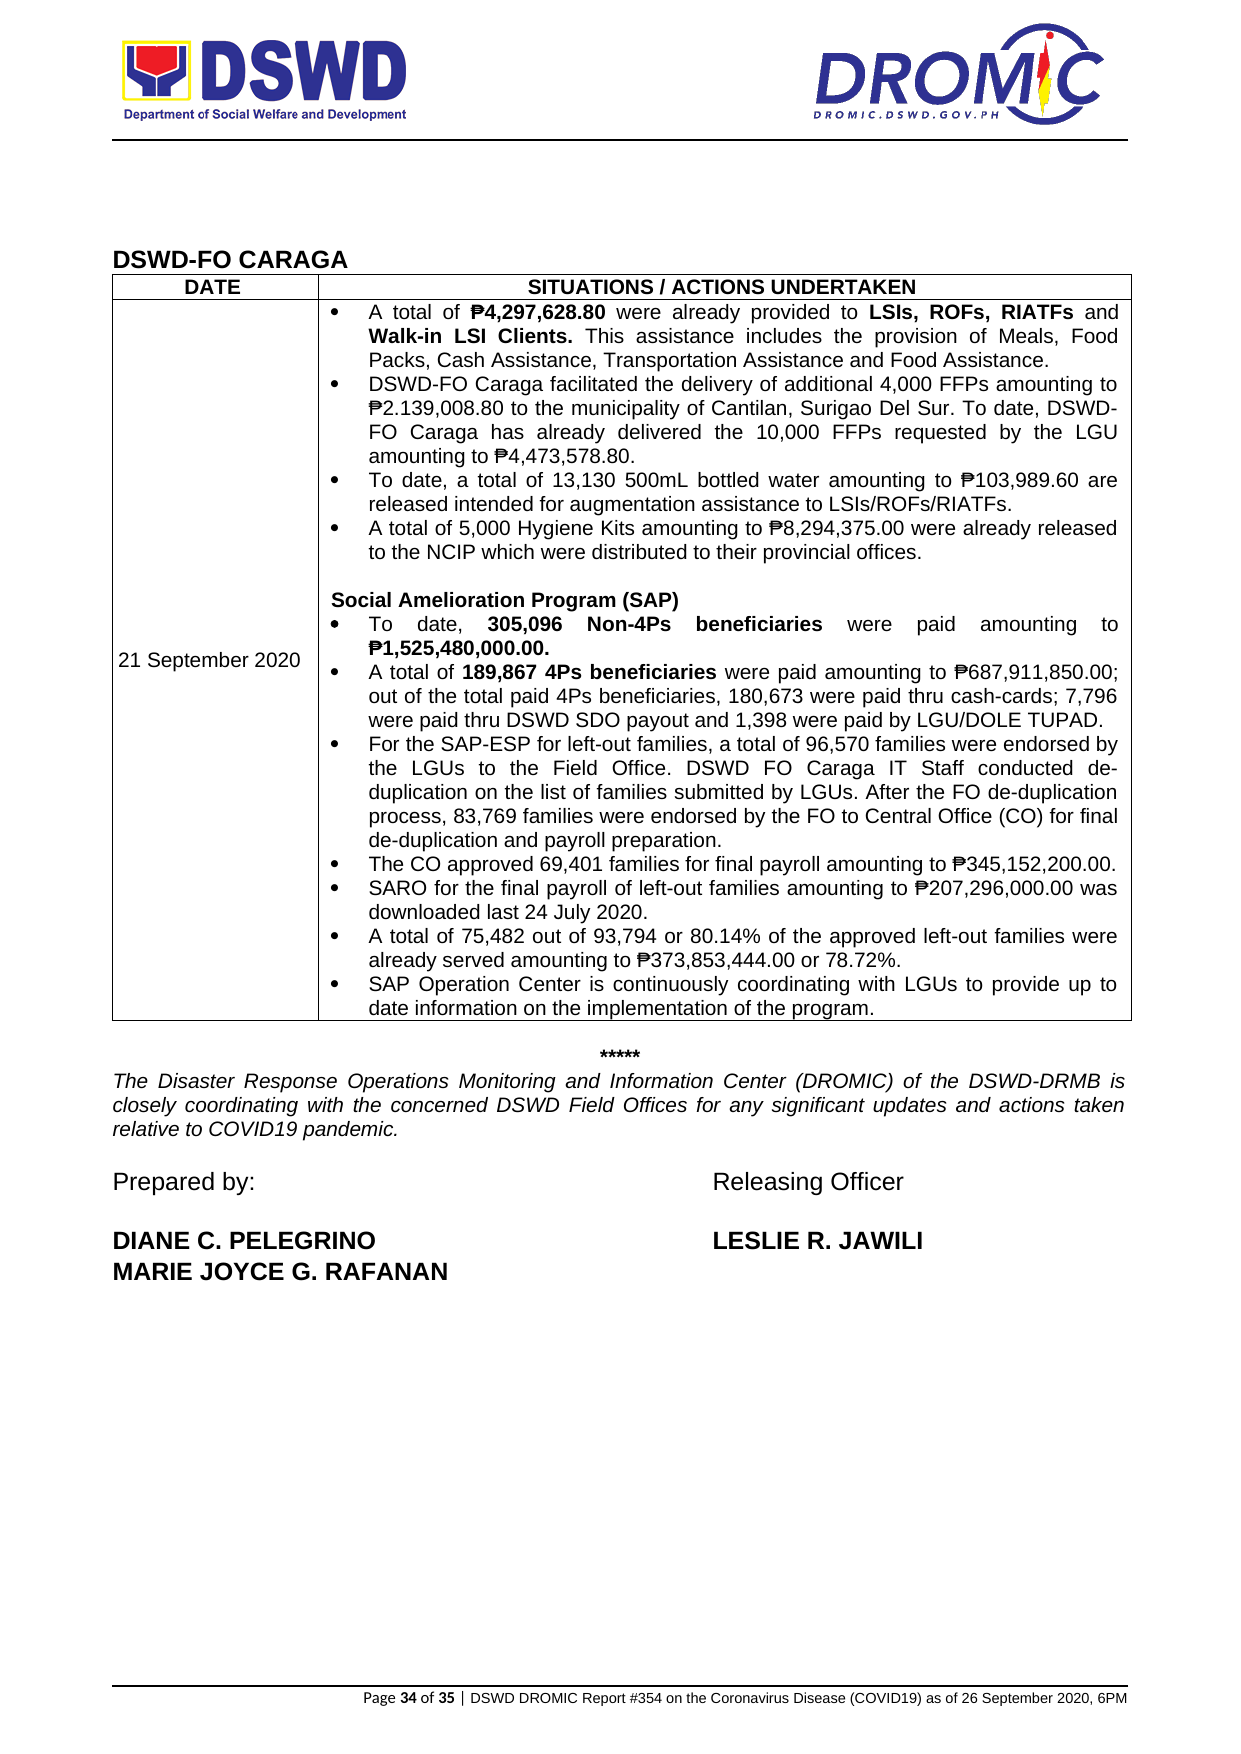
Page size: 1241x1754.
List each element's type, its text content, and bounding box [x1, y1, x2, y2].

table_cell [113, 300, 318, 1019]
text DSWD-FO CARAGA [112, 245, 1128, 274]
picture [781, 23, 1133, 125]
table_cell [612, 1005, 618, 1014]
text Prepared by: Releasing Officer [255, 1167, 1128, 1196]
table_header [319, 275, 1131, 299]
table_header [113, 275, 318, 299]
text DIANE C. PELEGRINO LESLIE R. JAWILI [112, 1226, 1128, 1254]
text The Disaster Response Operations Monitoring and Information Center (DROMIC) of the DSWD-DRMB is closely coordinating with the concerned DSWD Field Offices for any significant updates and actions taken relative to COVID19 pandemic. [112, 1068, 1128, 1140]
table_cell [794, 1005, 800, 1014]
picture [112, 37, 416, 125]
text MARIE JOYCE G. RAFANAN [112, 1257, 1128, 1286]
text ***** [112, 1044, 1128, 1068]
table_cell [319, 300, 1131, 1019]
